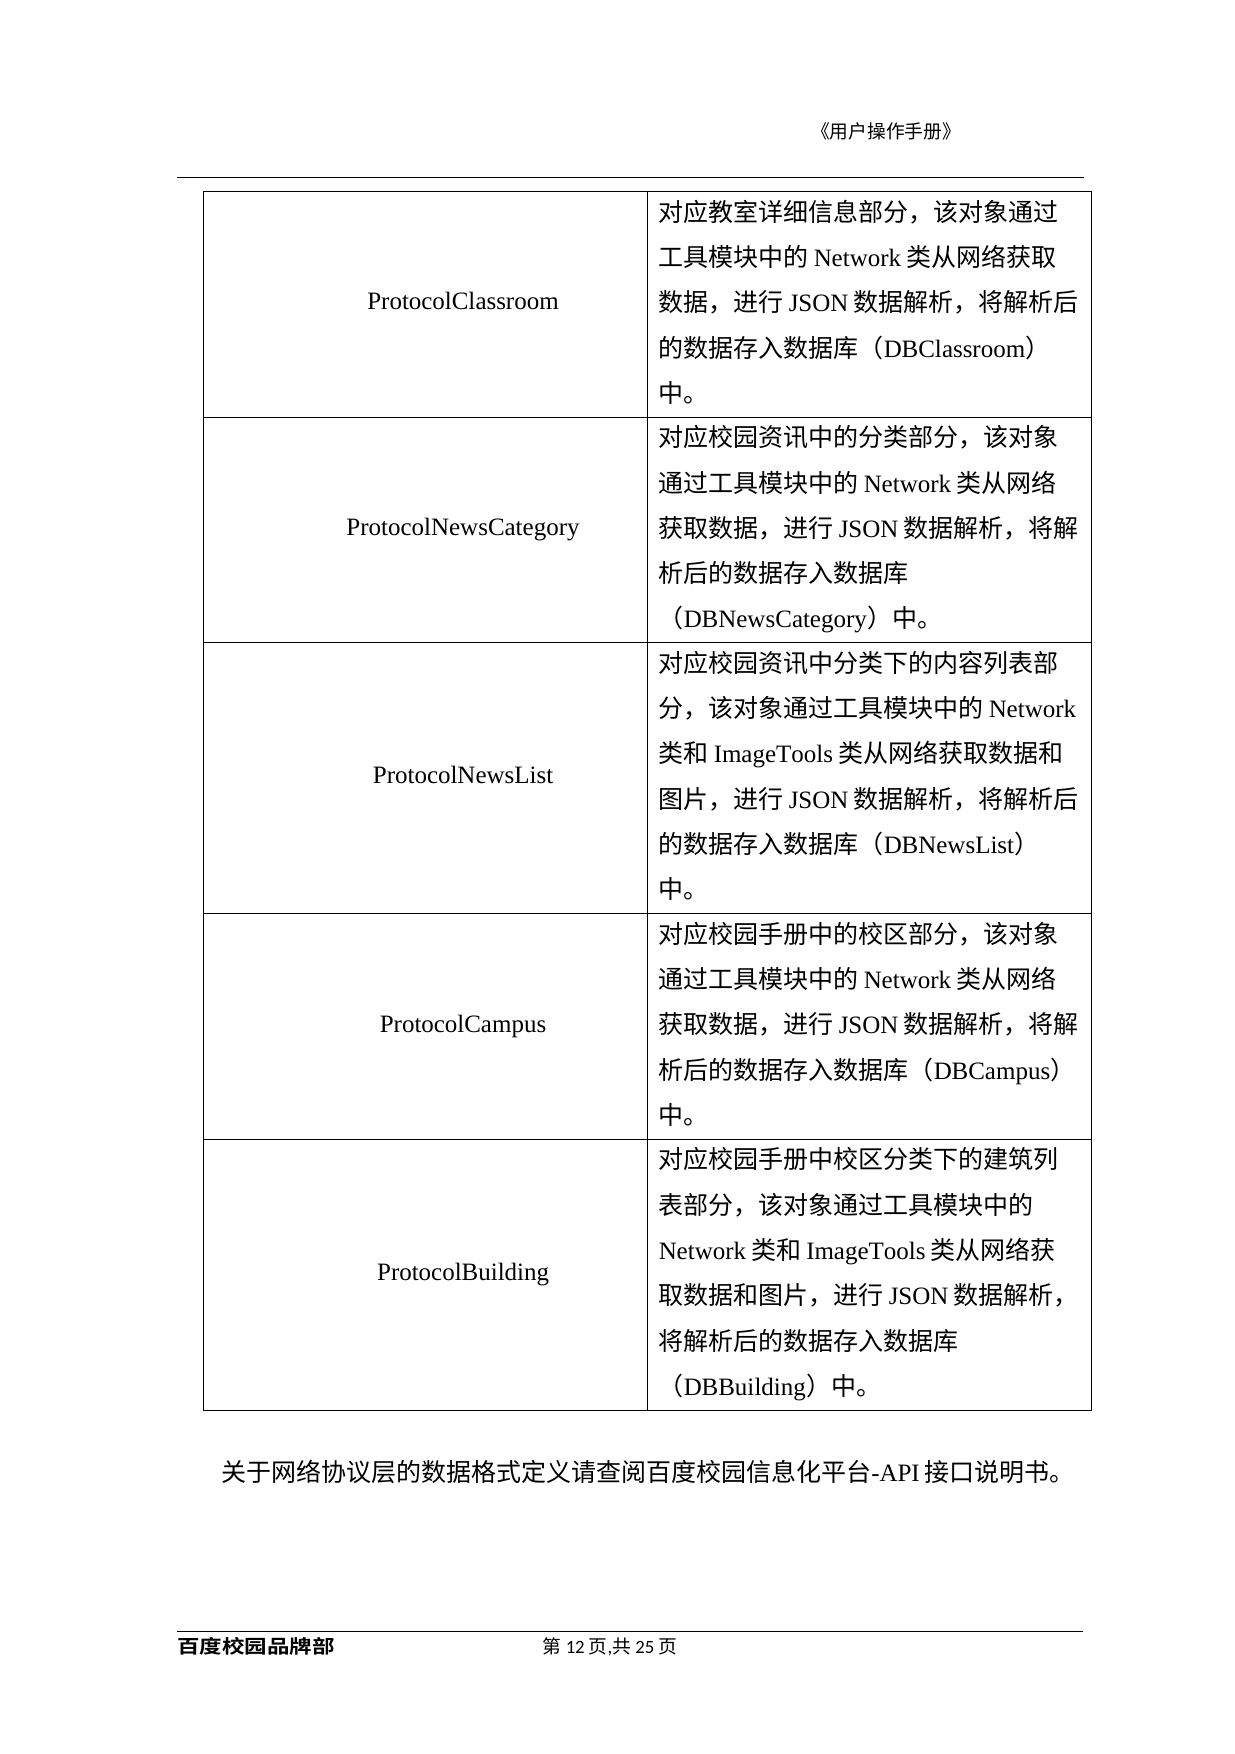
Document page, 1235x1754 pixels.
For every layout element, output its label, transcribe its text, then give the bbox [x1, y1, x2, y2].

table_cell 对应校园手册中的校区部分，该对象通过工具模块中的Network类从网络获取数据，进行JSON数据解析，将解析后的数据存入数据库（DBCampus）中。 [648, 914, 1091, 1139]
table_cell 对应教室详细信息部分，该对象通过工具模块中的Network类从网络获取数据，进行JSON数据解析，将解析后的数据存入数据库（DBClassroom）中。 [648, 192, 1091, 417]
text 关于网络协议层的数据格式定义请查阅百度校园信息化平台-API接口说明书。 [177, 1452, 1084, 1488]
table_cell 对应校园资讯中分类下的内容列表部分，该对象通过工具模块中的Network类和ImageTools类从网络获取数据和图片，进行JSON数据解析，将解析后的数据存入数据库（DBNewsList）中。 [648, 643, 1091, 913]
table_cell ProtocolBuilding [204, 1140, 647, 1410]
table_cell 对应校园手册中校区分类下的建筑列表部分，该对象通过工具模块中的Network类和ImageTools类从网络获取数据和图片，进行JSON数据解析，将解析后的数据存入数据库（DBBuilding）中。 [648, 1140, 1091, 1410]
table_cell ProtocolCampus [204, 914, 647, 1139]
table_cell ProtocolNewsList [204, 643, 647, 913]
table_cell ProtocolClassroom [204, 192, 647, 417]
table_cell ProtocolNewsCategory [204, 418, 647, 642]
table_cell 对应校园资讯中的分类部分，该对象通过工具模块中的Network类从网络获取数据，进行JSON数据解析，将解析后的数据存入数据库（DBNewsCategory）中。 [648, 418, 1091, 642]
